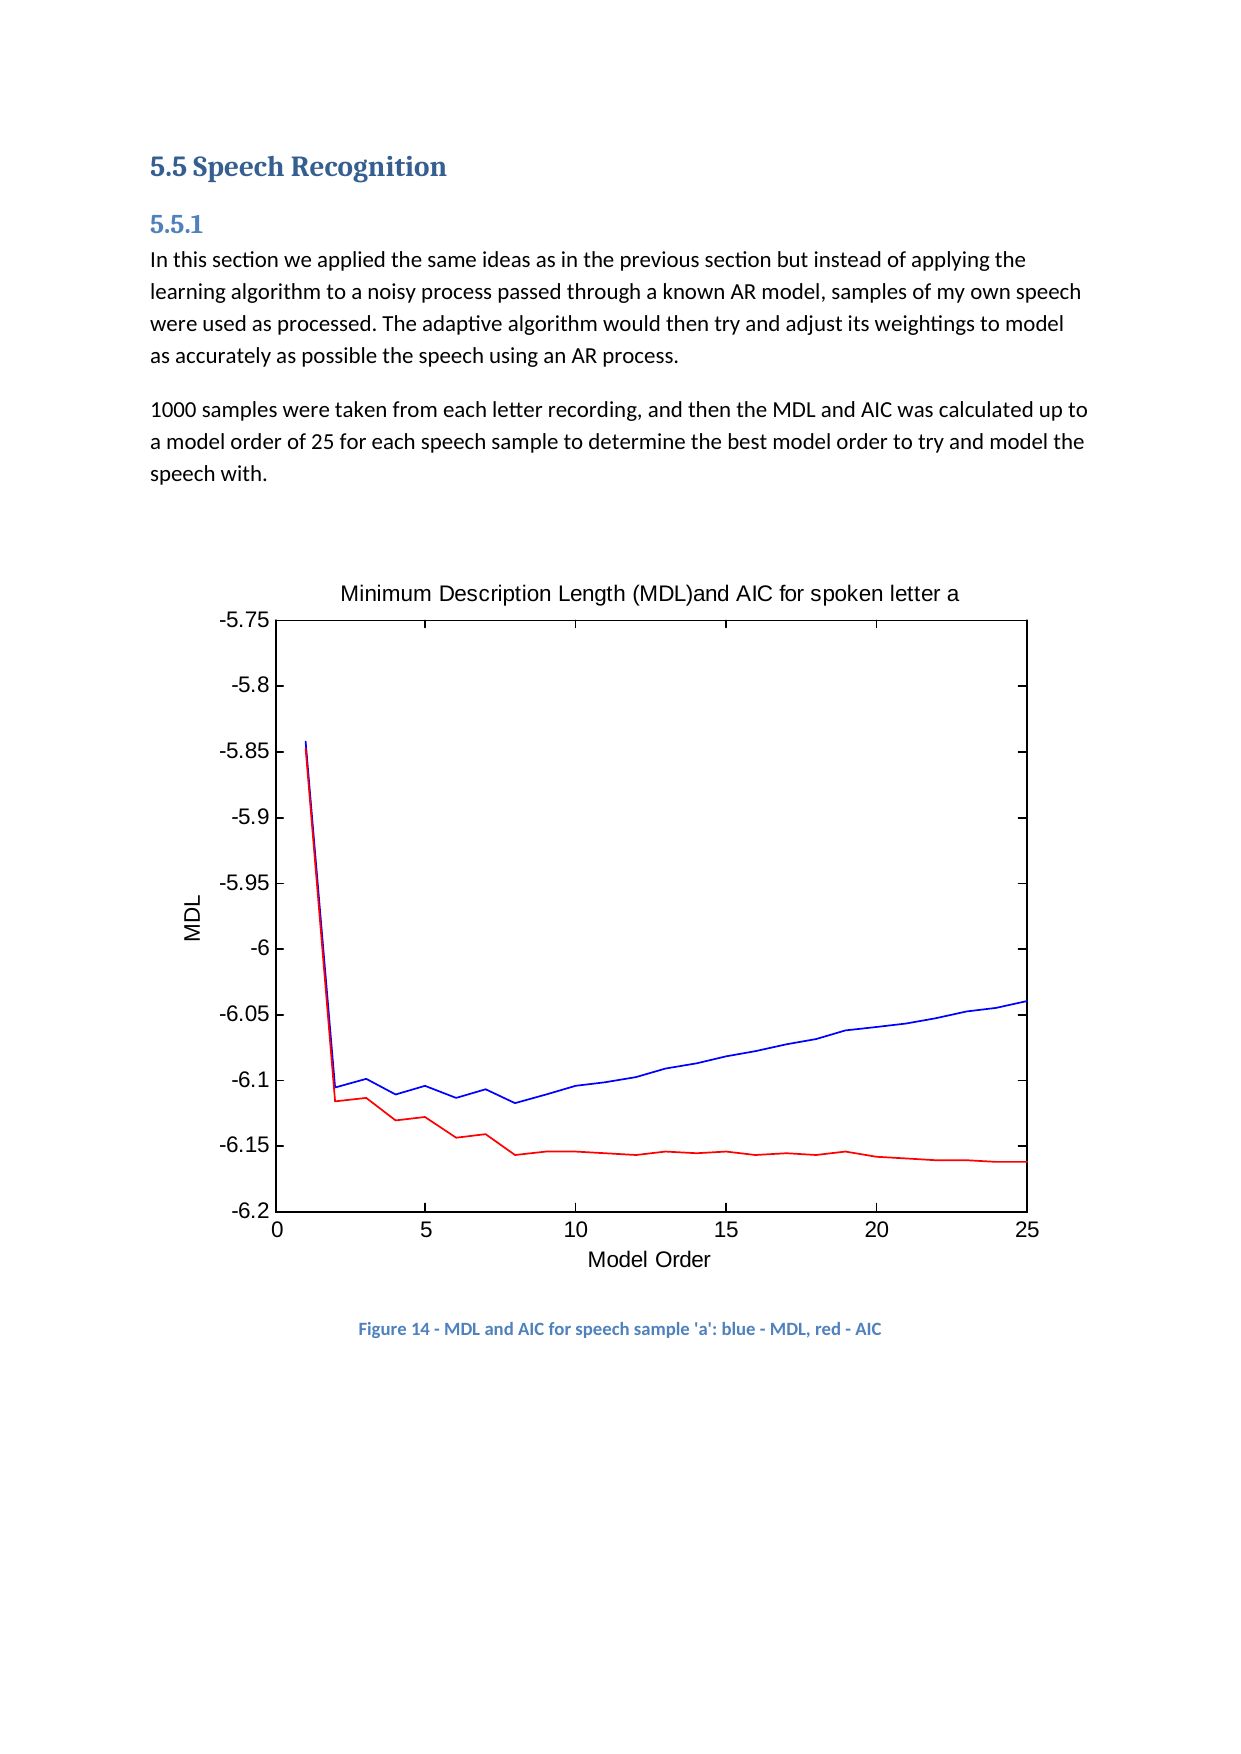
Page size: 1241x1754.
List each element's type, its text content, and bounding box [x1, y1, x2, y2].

subtitle 5.5.1 [150, 209, 1090, 241]
text 1000 samples were taken from each letter recording, and then the MDL and AIC was calculated up to a model order of 25 for each speech sample to determine the best model order to try and model the speech with. [150, 395, 1090, 487]
text In this section we applied the same ideas as in the previous section but instead of applying the learning algorithm to a noisy process passed through a known AR model, samples of my own speech were used as processed. The adaptive algorithm would then try and adjust its weightings to model as accurately as possible the speech using an AR process. [150, 245, 1090, 370]
subtitle 5.5 Speech Recognition [150, 150, 1090, 183]
